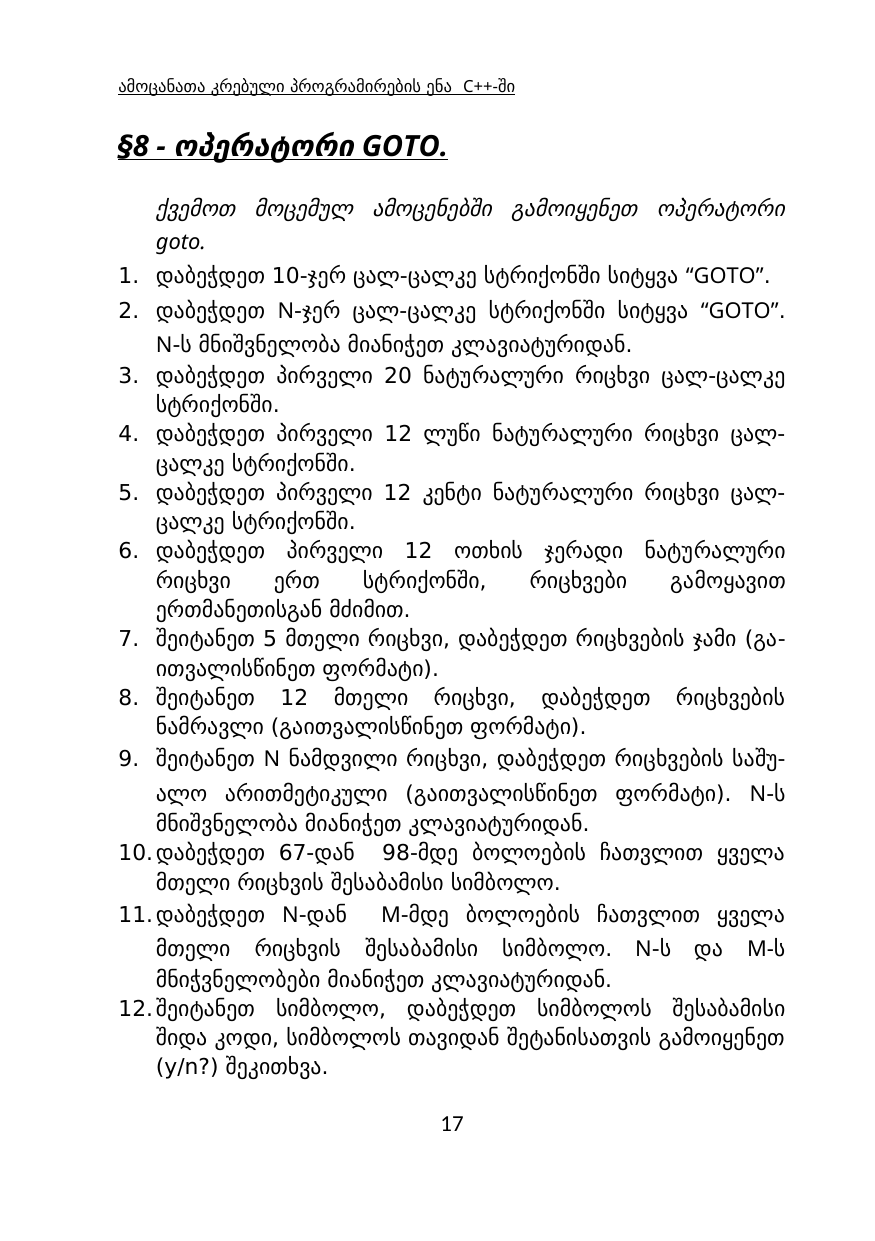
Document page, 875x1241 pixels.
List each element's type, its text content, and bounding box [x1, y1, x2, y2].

list დაბეჭდეთ პირველი 12 კენტი ნატურალური რიცხვი ცალ-ცალკე სტრიქონში. [118, 480, 785, 535]
list შეიტანეთ 12 მთელი რიცხვი, დაბეჭდეთ რიცხვების ნამრავლი (გაითვალისწინეთ ფორმატი). [118, 685, 785, 740]
text §8 - ოპერატორი GOTO. [118, 126, 785, 165]
list დაბეჭდეთ პირველი 20 ნატურალური რიცხვი ცალ-ცალკე სტრიქონში. [118, 363, 785, 418]
list დაბეჭდეთ პირველი 12 ოთხის ჯერადი ნატურალური რიცხვი ერთ სტრიქონში, რიცხვები გამოყავით ერთმანეთისგან მძიმით. [118, 538, 785, 623]
list შეიტანეთ 5 მთელი რიცხვი, დაბეჭდეთ რიცხვების ჯამი (გაითვალისწინეთ ფორმატი). [118, 626, 785, 681]
list დაბეჭდეთ 10-ჯერ ცალ-ცალკე სტრიქონში სიტყვა “GOTO”. [118, 260, 785, 290]
list შეიტანეთ N ნამდვილი რიცხვი, დაბეჭდეთ რიცხვების საშუალო არითმეტიკული (გაითვალისწინეთ ფორმატი). N-ს მნიშვნელობა მიანიჭეთ კლავიატურიდან. [118, 743, 785, 837]
list დაბეჭდეთ N-დან M-მდე ბოლოების ჩათვლით ყველა მთელი რიცხვის შესაბამისი სიმბოლო. N-ს და M-ს მნიჭვნელობები მიანიჭეთ კლავიატურიდან. [118, 899, 785, 992]
list დაბეჭდეთ N-ჯერ ცალ-ცალკე სტრიქონში სიტყვა “GOTO”. N-ს მნიშვნელობა მიანიჭეთ კლავიატურიდან. [118, 294, 785, 358]
list დაბეჭდეთ 67-დან 98-მდე ბოლოების ჩათვლით ყველა მთელი რიცხვის შესაბამისი სიმბოლო. [118, 840, 785, 895]
list შეიტანეთ სიმბოლო, დაბეჭდეთ სიმბოლოს შესაბამისი შიდა კოდი, სიმბოლოს თავიდან შეტანისათვის გამოიყენეთ (y/n?) შეკითხვა. [118, 996, 785, 1080]
list ქვემოთ მოცემულ ამოცენებში გამოიყენეთ ოპერატორი goto. [156, 196, 785, 256]
list დაბეჭდეთ პირველი 12 ლუწი ნატურალური რიცხვი ცალ-ცალკე სტრიქონში. [118, 421, 785, 476]
